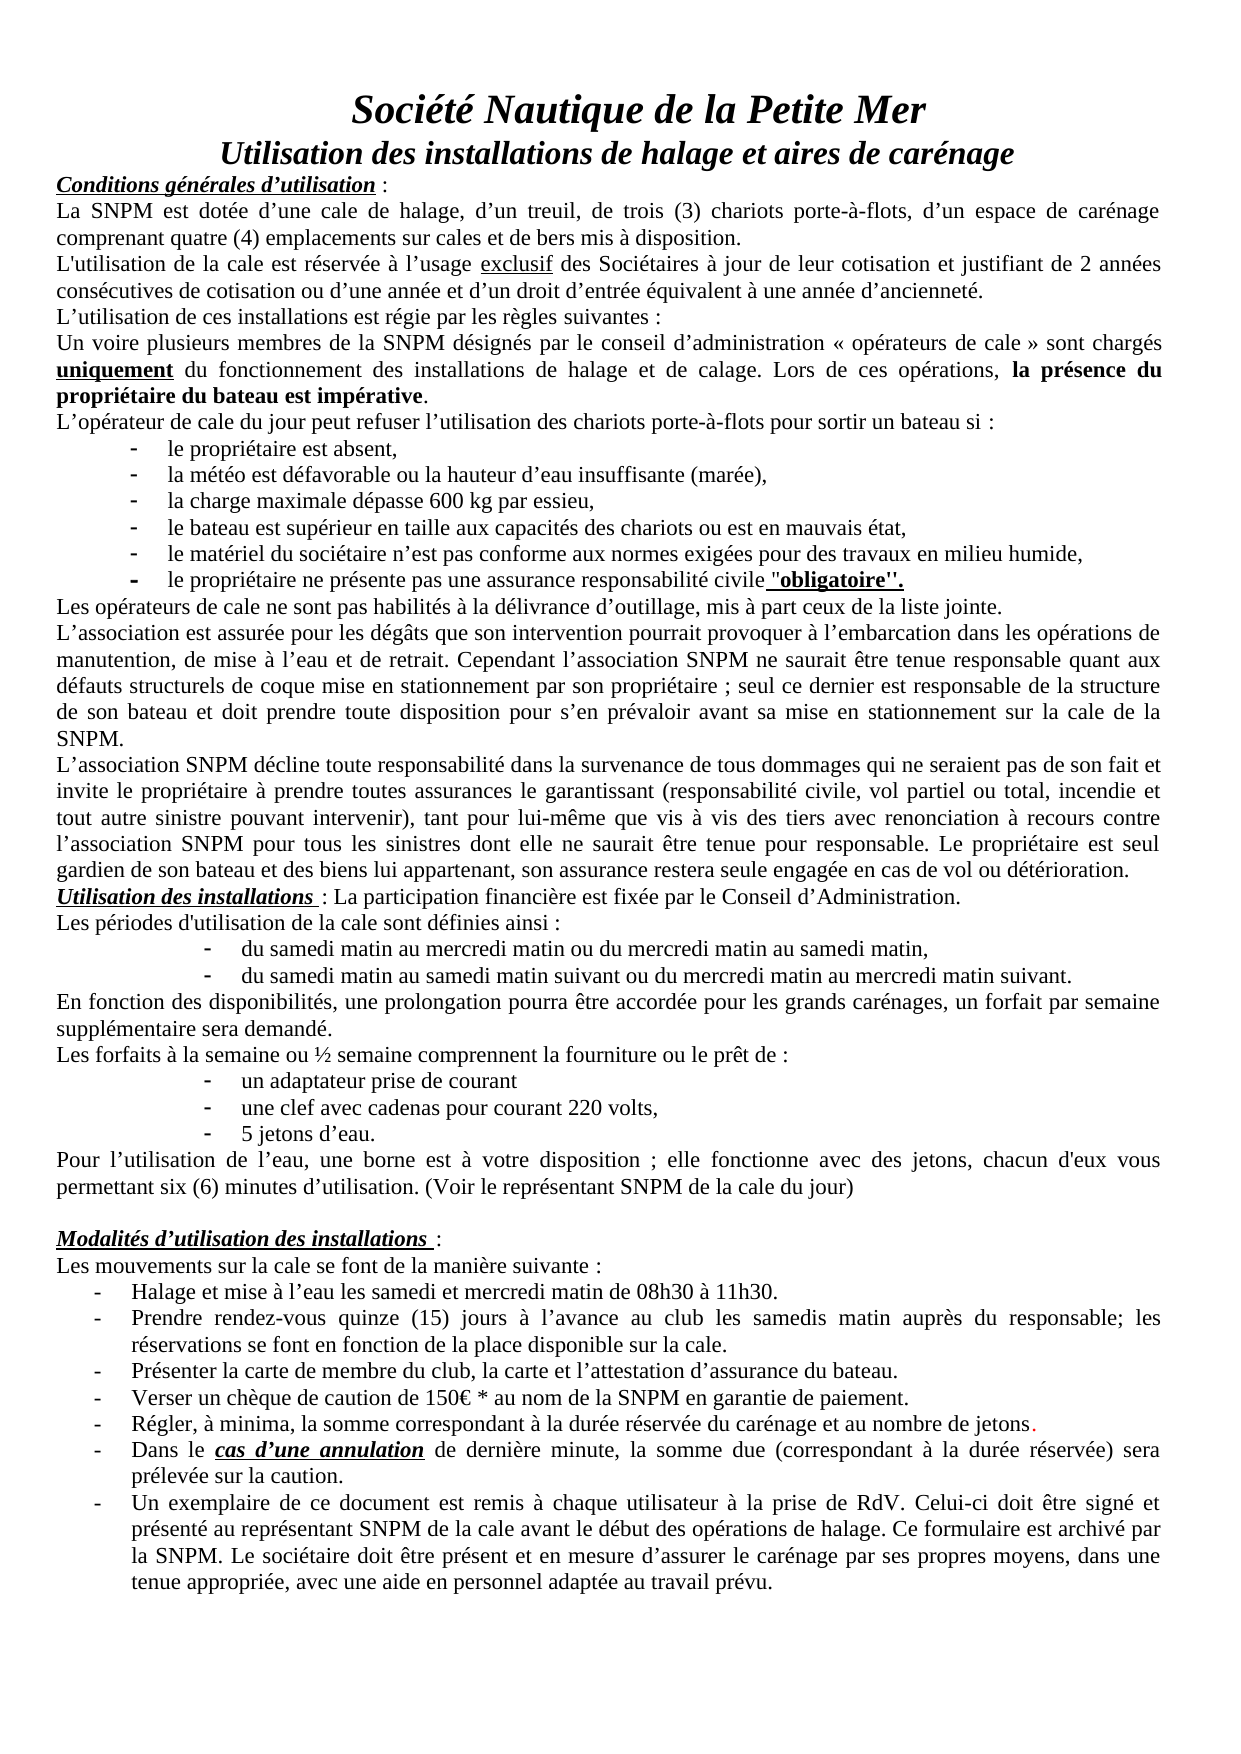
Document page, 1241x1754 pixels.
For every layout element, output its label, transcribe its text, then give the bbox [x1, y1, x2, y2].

text L’association SNPM décline toute responsabilité dans la survenance de tous dommages qui ne seraient pas de son fait et invite le propriétaire à prendre toutes assurances le garantissant (responsabilité civile, vol partiel ou total, incendie et tout autre sinistre pouvant intervenir), tant pour lui-même que vis à vis des tiers avec renonciation à recours contre l’association SNPM pour tous les sinistres dont elle ne saurait être tenue pour responsable. Le propriétaire est seul gardien de son bateau et des biens lui appartenant, son assurance restera seule engagée en cas de vol ou détérioration. [56, 751, 1162, 883]
list Régler, à minima, la somme correspondant à la durée réservée du carénage et au nombre de jetons. [94, 1410, 1162, 1436]
list 5 jetons d’eau. [204, 1120, 1162, 1146]
text L'utilisation de la cale est réservée à l’usage exclusif des Sociétaires à jour de leur cotisation et justifiant de 2 années consécutives de cotisation ou d’une année et d’un droit d’entrée équivalent à une année d’ancienneté. [56, 250, 1162, 303]
text Pour l’utilisation de l’eau, une borne est à votre disposition ; elle fonctionne avec des jetons, chacun d'eux vous permettant six (6) minutes d’utilisation. (Voir le représentant SNPM de la cale du jour) [56, 1146, 1162, 1199]
list Halage et mise à l’eau les samedi et mercredi matin de 08h30 à 11h30. [94, 1278, 1162, 1304]
text L’utilisation de ces installations est régie par les règles suivantes : [56, 303, 1162, 329]
list Prendre rendez-vous quinze (15) jours à l’avance au club les samedis matin auprès du responsable; les réservations se font en fonction de la place disponible sur la cale. [94, 1304, 1162, 1357]
list un adaptateur prise de courant [204, 1067, 1162, 1094]
list le propriétaire est absent, [130, 435, 1162, 461]
list la charge maximale dépasse par essieu, [130, 487, 1162, 514]
text Un voire plusieurs membres de la SNPM désignés par le conseil d’administration « opérateurs de cale » sont chargés uniquement du fonctionnement des installations de halage et de calage. Lors de ces opérations, la présence du propriétaire du bateau est impérative. [56, 329, 1162, 408]
text Les mouvements sur la cale se font de la manière suivante : [56, 1252, 1162, 1278]
list Verser un chèque de caution de 150€ * au nom de la SNPM en garantie de paiement. [94, 1383, 1162, 1410]
text Conditions générales d’utilisation : [56, 171, 1162, 198]
text Les périodes d'utilisation de la cale sont définies ainsi : [56, 909, 1162, 936]
list le propriétaire ne présente pas une assurance responsabilité civile ''obligatoire''. [130, 567, 1162, 593]
list Dans le cas d’une annulation de dernière minute, la somme due (correspondant à la durée réservée) sera prélevée sur la caution. [94, 1436, 1162, 1489]
text Les forfaits à la semaine ou ½ semaine comprennent la fourniture ou le prêt de : [56, 1041, 1162, 1067]
text L’opérateur de cale du jour peut refuser l’utilisation des chariots porte-à-flots pour sortir un bateau si : [56, 408, 1162, 435]
text La SNPM est dotée d’une cale de halage, d’un treuil, de trois (3) chariots porte-à-flots, d’un espace de carénage comprenant quatre (4) emplacements sur cales et de bers mis à disposition. [56, 198, 1162, 250]
list le bateau est supérieur en taille aux capacités des chariots ou est en mauvais état, [130, 514, 1162, 540]
list du samedi matin au mercredi matin ou du mercredi matin au samedi matin, [204, 936, 1162, 962]
text Utilisation des installations de halage et aires de carénage [56, 133, 1181, 171]
text Utilisation des installations : La participation financière est fixée par le Conseil d’Administration. [56, 883, 1162, 909]
text Société Nautique de la Petite Mer [351, 85, 1181, 133]
text En fonction des disponibilités, une prolongation pourra être accordée pour les grands carénages, un forfait par semaine supplémentaire sera demandé. [56, 988, 1162, 1041]
text L’association est assurée pour les dégâts que son intervention pourrait provoquer à l’embarcation dans les opérations de manutention, de mise à l’eau et de retrait. Cependant l’association SNPM ne saurait être tenue responsable quant aux défauts structurels de coque mise en stationnement par son propriétaire ; seul ce dernier est responsable de la structure de son bateau et doit prendre toute disposition pour s’en prévaloir avant sa mise en stationnement sur la cale de la SNPM. [56, 619, 1162, 751]
list du samedi matin au samedi matin suivant ou du mercredi matin au mercredi matin suivant. [204, 962, 1162, 988]
list le matériel du sociétaire n’est pas conforme aux normes exigées pour des travaux en milieu humide, [130, 540, 1162, 567]
text Modalités d’utilisation des installations : [56, 1225, 1162, 1252]
list la météo est défavorable ou la hauteur d’eau insuffisante (marée), [130, 461, 1162, 487]
list Présenter la carte de membre du club, la carte et l’attestation d’assurance du bateau. [94, 1357, 1162, 1383]
list Un exemplaire de ce document est remis à chaque utilisateur à la prise de RdV. Celui-ci doit être signé et présenté au représentant SNPM de la cale avant le début des opérations de halage. Ce formulaire est archivé par la SNPM. Le sociétaire doit être présent et en mesure d’assurer le carénage par ses propres moyens, dans une tenue appropriée, avec une aide en personnel adaptée au travail prévu. [94, 1489, 1162, 1594]
text Les opérateurs de cale ne sont pas habilités à la délivrance d’outillage, mis à part ceux de la liste jointe. [56, 593, 1162, 619]
list une clef avec cadenas pour courant 220 volts, [204, 1094, 1162, 1120]
